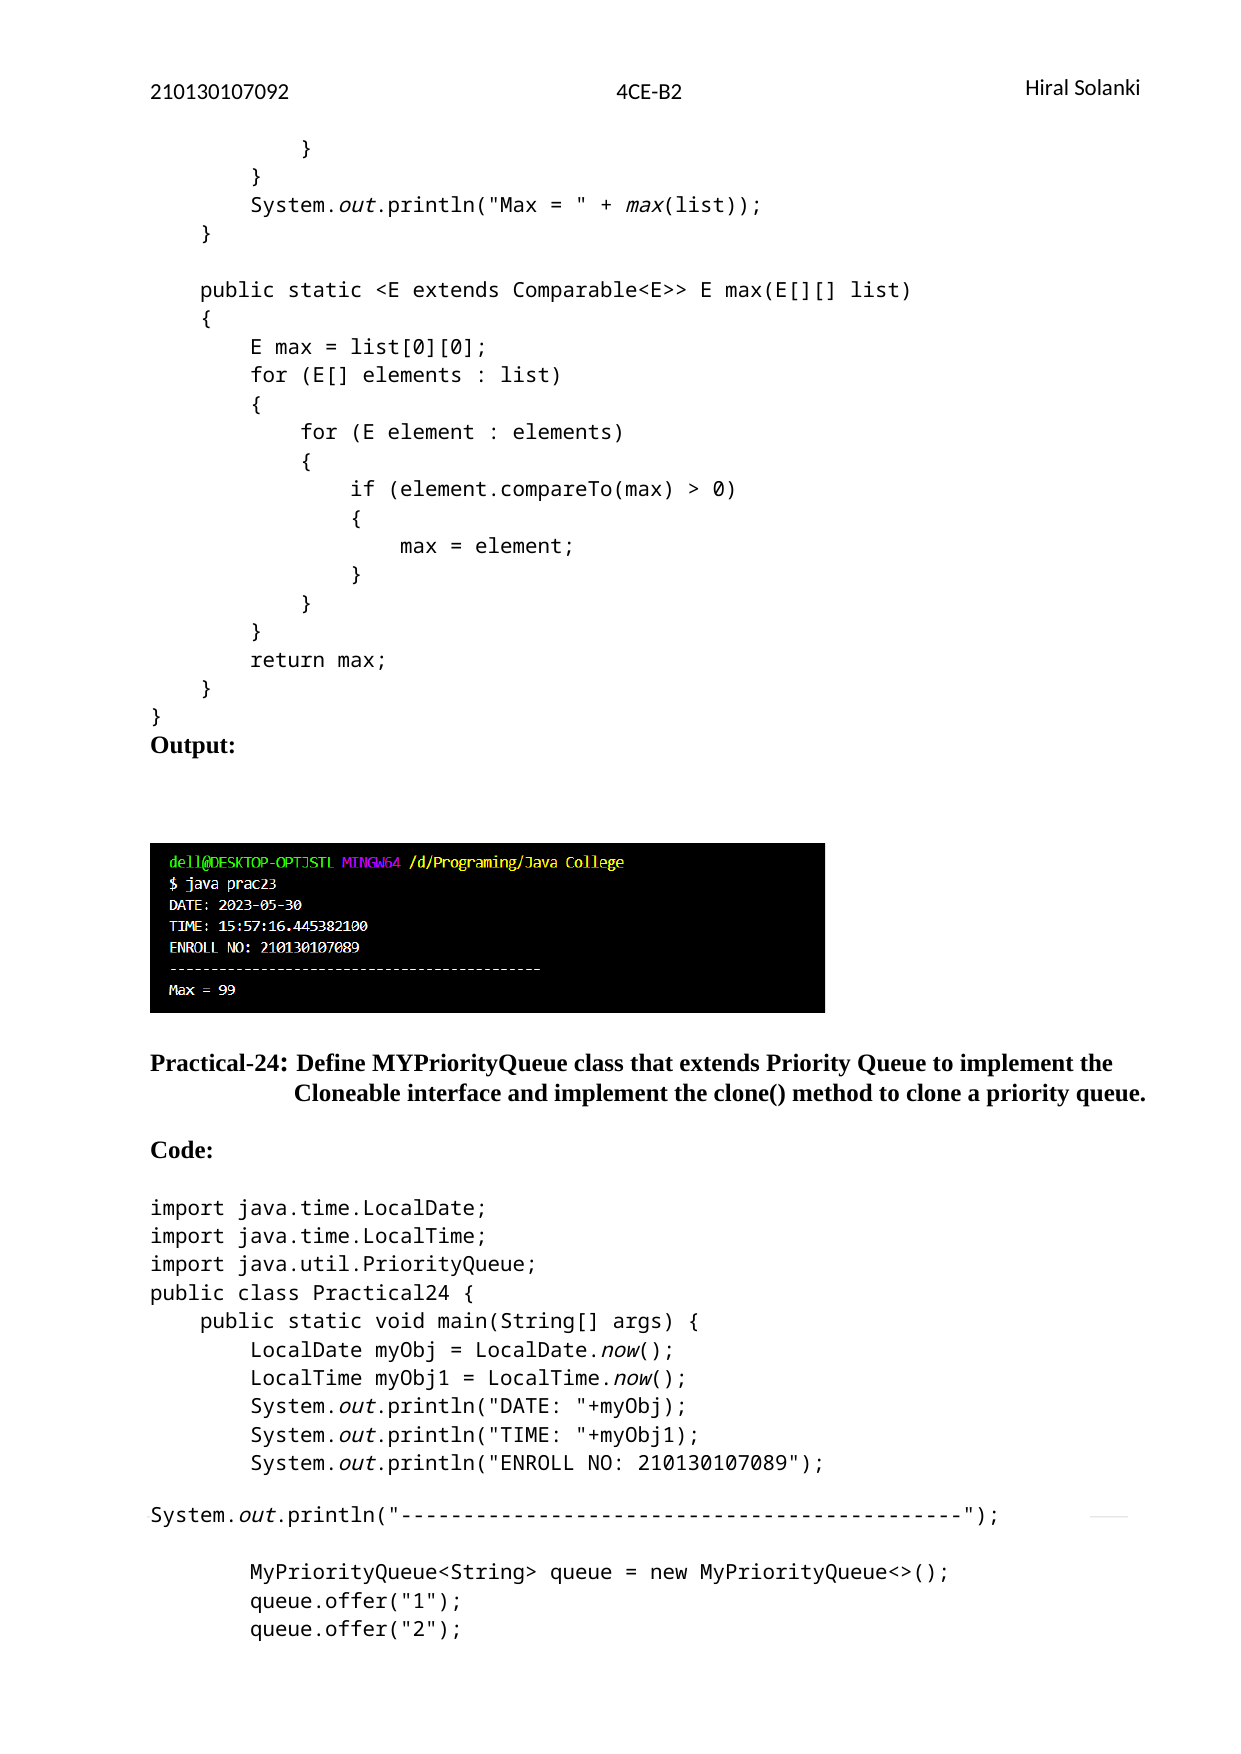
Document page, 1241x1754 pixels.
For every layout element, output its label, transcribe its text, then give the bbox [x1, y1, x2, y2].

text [150, 1193, 1090, 1643]
text Practical-24: Define MYPriorityQueue class that extends Priority Queue to implement the [150, 1044, 1120, 1078]
text Code: [150, 1135, 1120, 1164]
text Output: [150, 730, 1090, 759]
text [150, 133, 1090, 730]
text Cloneable interface and implement the clone() method to clone a priority queue. [150, 1078, 1155, 1106]
picture [150, 843, 826, 1013]
